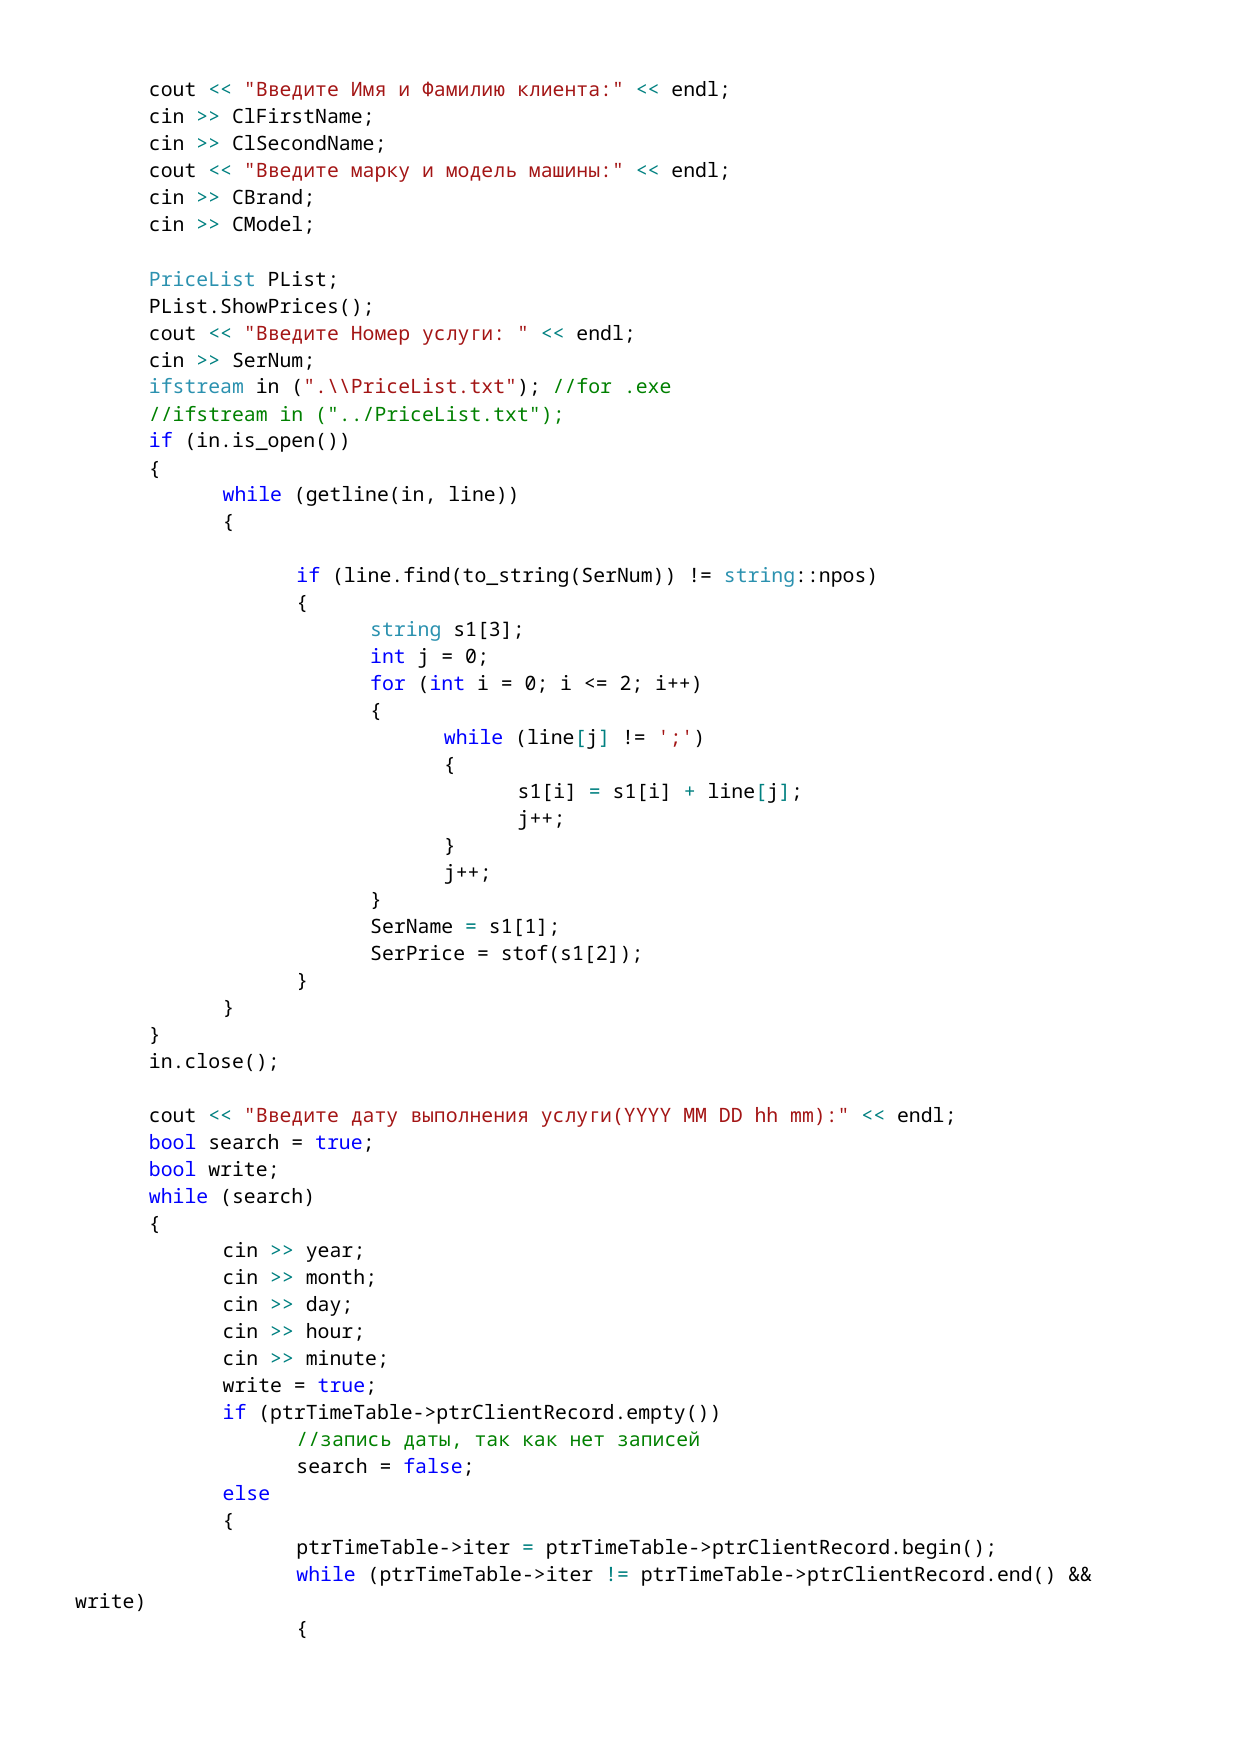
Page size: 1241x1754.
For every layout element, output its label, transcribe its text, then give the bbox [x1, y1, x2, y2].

text cin >> month; [75, 1263, 1165, 1290]
text cout << "Введите дату выполнения услуги(YYYY MM DD hh mm):" << endl; [75, 1101, 1165, 1128]
text cin >> ClFirstName; [75, 102, 1165, 129]
text if (line.find(to_string(SerNum)) != string::npos) [75, 562, 1165, 589]
text j++; [75, 804, 1165, 831]
text bool search = true; [75, 1128, 1165, 1155]
text in.close(); [75, 1047, 1165, 1074]
text write = true; [75, 1371, 1165, 1398]
text { [75, 1209, 1165, 1236]
text SerPrice = stof(s1[2]); [75, 939, 1165, 966]
text ptrTimeTable->iter = ptrTimeTable->ptrClientRecord.begin(); [75, 1533, 1165, 1560]
text cin >> hour; [75, 1317, 1165, 1344]
text string s1[3]; [75, 616, 1165, 643]
text { [75, 1614, 1165, 1641]
text { [75, 589, 1165, 616]
text cin >> SerNum; [75, 346, 1165, 373]
text else [75, 1479, 1165, 1506]
text cin >> ClSecondName; [75, 129, 1165, 156]
text cin >> CBrand; [75, 183, 1165, 210]
text } [75, 885, 1165, 912]
text } [75, 966, 1165, 993]
text //запись даты, так как нет записей [75, 1425, 1165, 1452]
text PriceList PList; [75, 265, 1165, 292]
text cin >> minute; [75, 1344, 1165, 1371]
text while (getline(in, line)) [75, 481, 1165, 508]
text SerName = s1[1]; [75, 912, 1165, 939]
text { [75, 1506, 1165, 1533]
text while (ptrTimeTable->iter != ptrTimeTable->ptrClientRecord.end() && write) [75, 1560, 1165, 1614]
text if (ptrTimeTable->ptrClientRecord.empty()) [75, 1398, 1165, 1425]
text //ifstream in ("../PriceList.txt"); [75, 400, 1165, 427]
text bool write; [75, 1155, 1165, 1182]
text cout << "Введите марку и модель машины:" << endl; [75, 156, 1165, 183]
text ifstream in (".\\PriceList.txt"); //for .exe [75, 373, 1165, 400]
text { [75, 454, 1165, 481]
text { [75, 697, 1165, 723]
text cout << "Введите Номер услуги: " << endl; [75, 319, 1165, 346]
text { [75, 508, 1165, 535]
text cin >> day; [75, 1290, 1165, 1317]
text s1[i] = s1[i] + line[j]; [75, 777, 1165, 804]
text cin >> CModel; [75, 210, 1165, 237]
text int j = 0; [75, 643, 1165, 669]
text cin >> year; [75, 1236, 1165, 1263]
text cout << "Введите Имя и Фамилию клиента:" << endl; [75, 75, 1165, 102]
text while (search) [75, 1182, 1165, 1209]
text PList.ShowPrices(); [75, 292, 1165, 319]
text } [75, 1020, 1165, 1047]
text while (line[j] != ';') [75, 723, 1165, 751]
text j++; [75, 858, 1165, 885]
text search = false; [75, 1452, 1165, 1479]
text for (int i = 0; i <= 2; i++) [75, 669, 1165, 697]
text } [75, 831, 1165, 858]
text if (in.is_open()) [75, 427, 1165, 454]
text } [75, 993, 1165, 1020]
text { [75, 751, 1165, 777]
